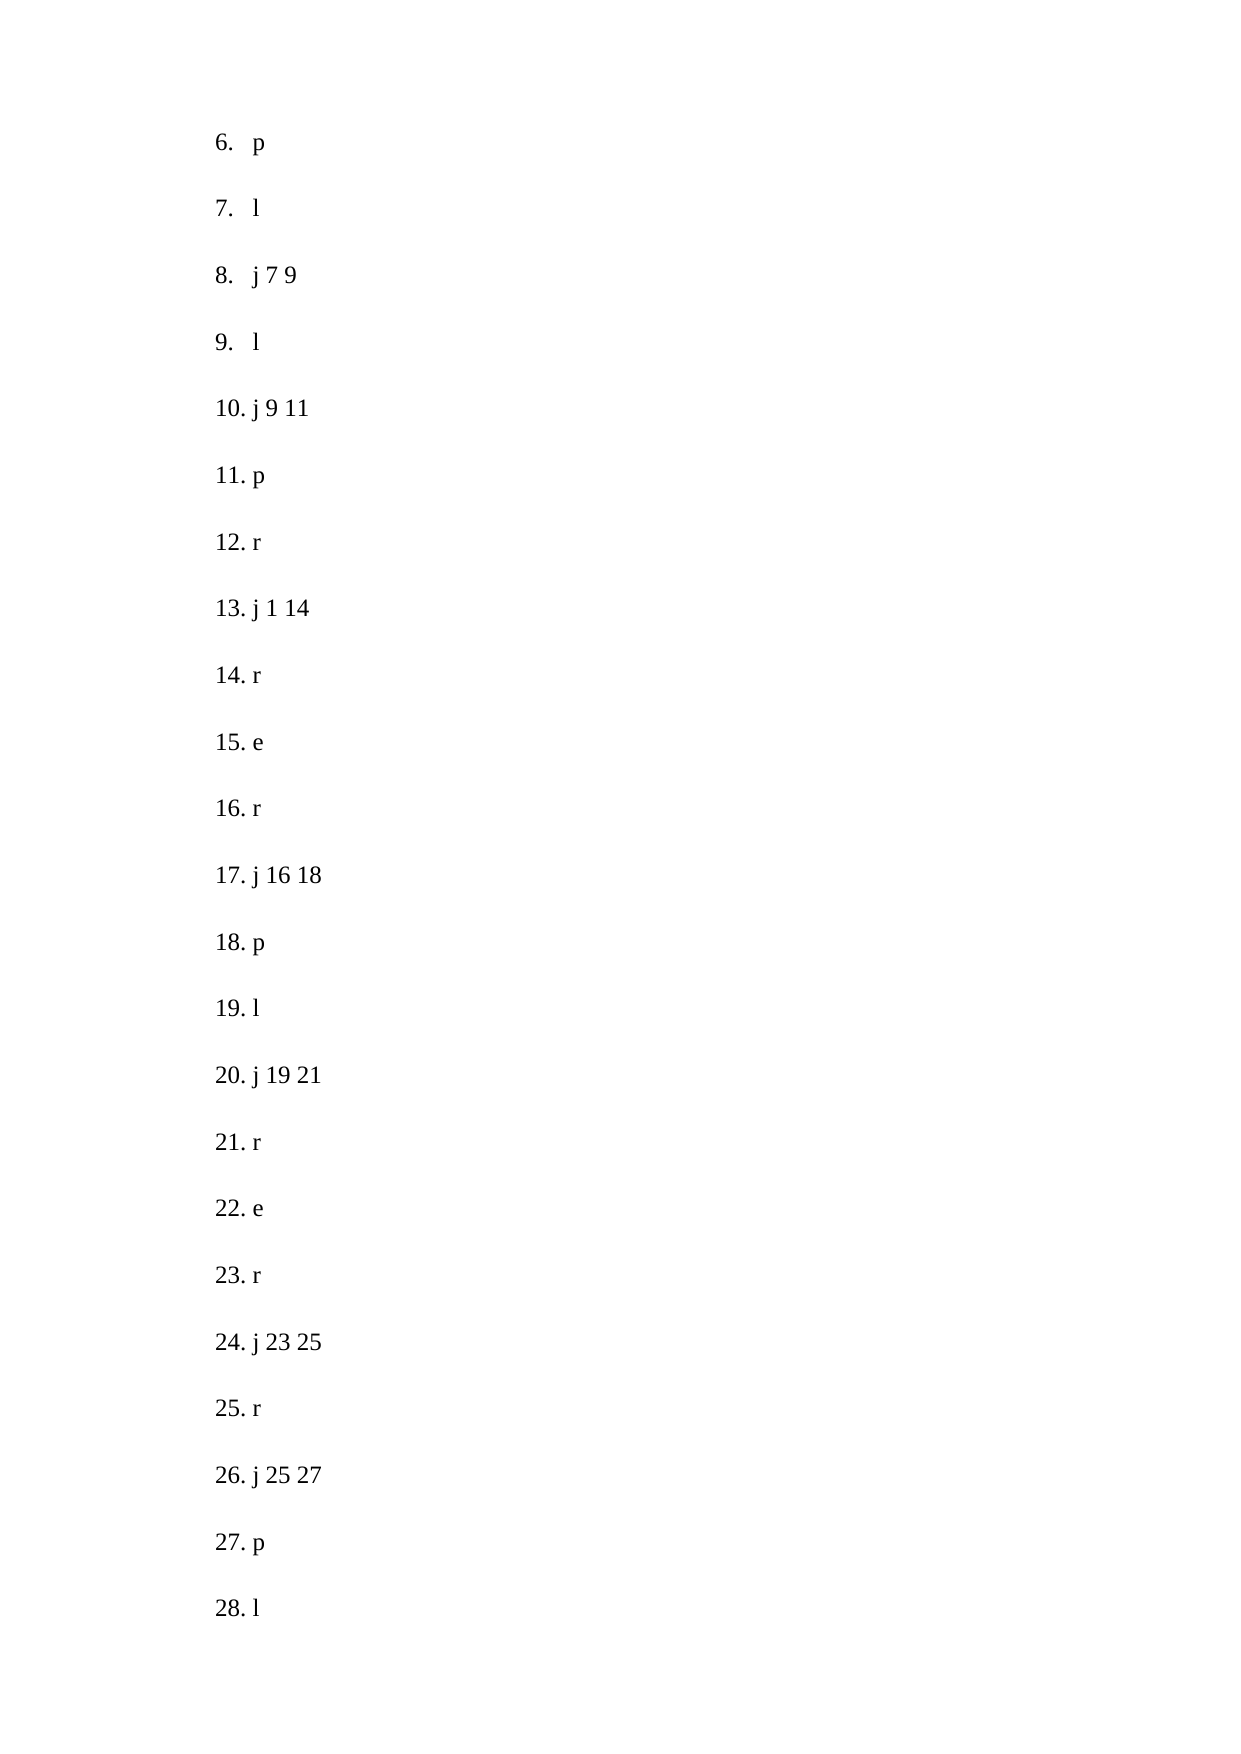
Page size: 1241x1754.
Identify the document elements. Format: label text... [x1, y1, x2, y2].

list l [215, 318, 1152, 356]
list j 9 11 [215, 385, 1152, 422]
list r [215, 785, 1152, 822]
list r [215, 1385, 1152, 1422]
list p [215, 1518, 1152, 1556]
list j 25 27 [215, 1451, 1152, 1489]
list e [215, 718, 1152, 756]
list j 1 14 [215, 585, 1152, 622]
list j 23 25 [215, 1318, 1152, 1356]
list r [215, 1118, 1152, 1156]
list l [215, 985, 1152, 1022]
list l [215, 1585, 1152, 1622]
list j 7 9 [215, 251, 1152, 289]
list j 19 21 [215, 1051, 1152, 1089]
list j 16 18 [215, 851, 1152, 889]
list p [215, 451, 1152, 489]
list e [215, 1185, 1152, 1222]
list r [215, 518, 1152, 556]
list p [215, 118, 1152, 156]
list r [215, 1251, 1152, 1289]
list p [215, 918, 1152, 956]
list l [215, 185, 1152, 222]
list r [215, 651, 1152, 689]
